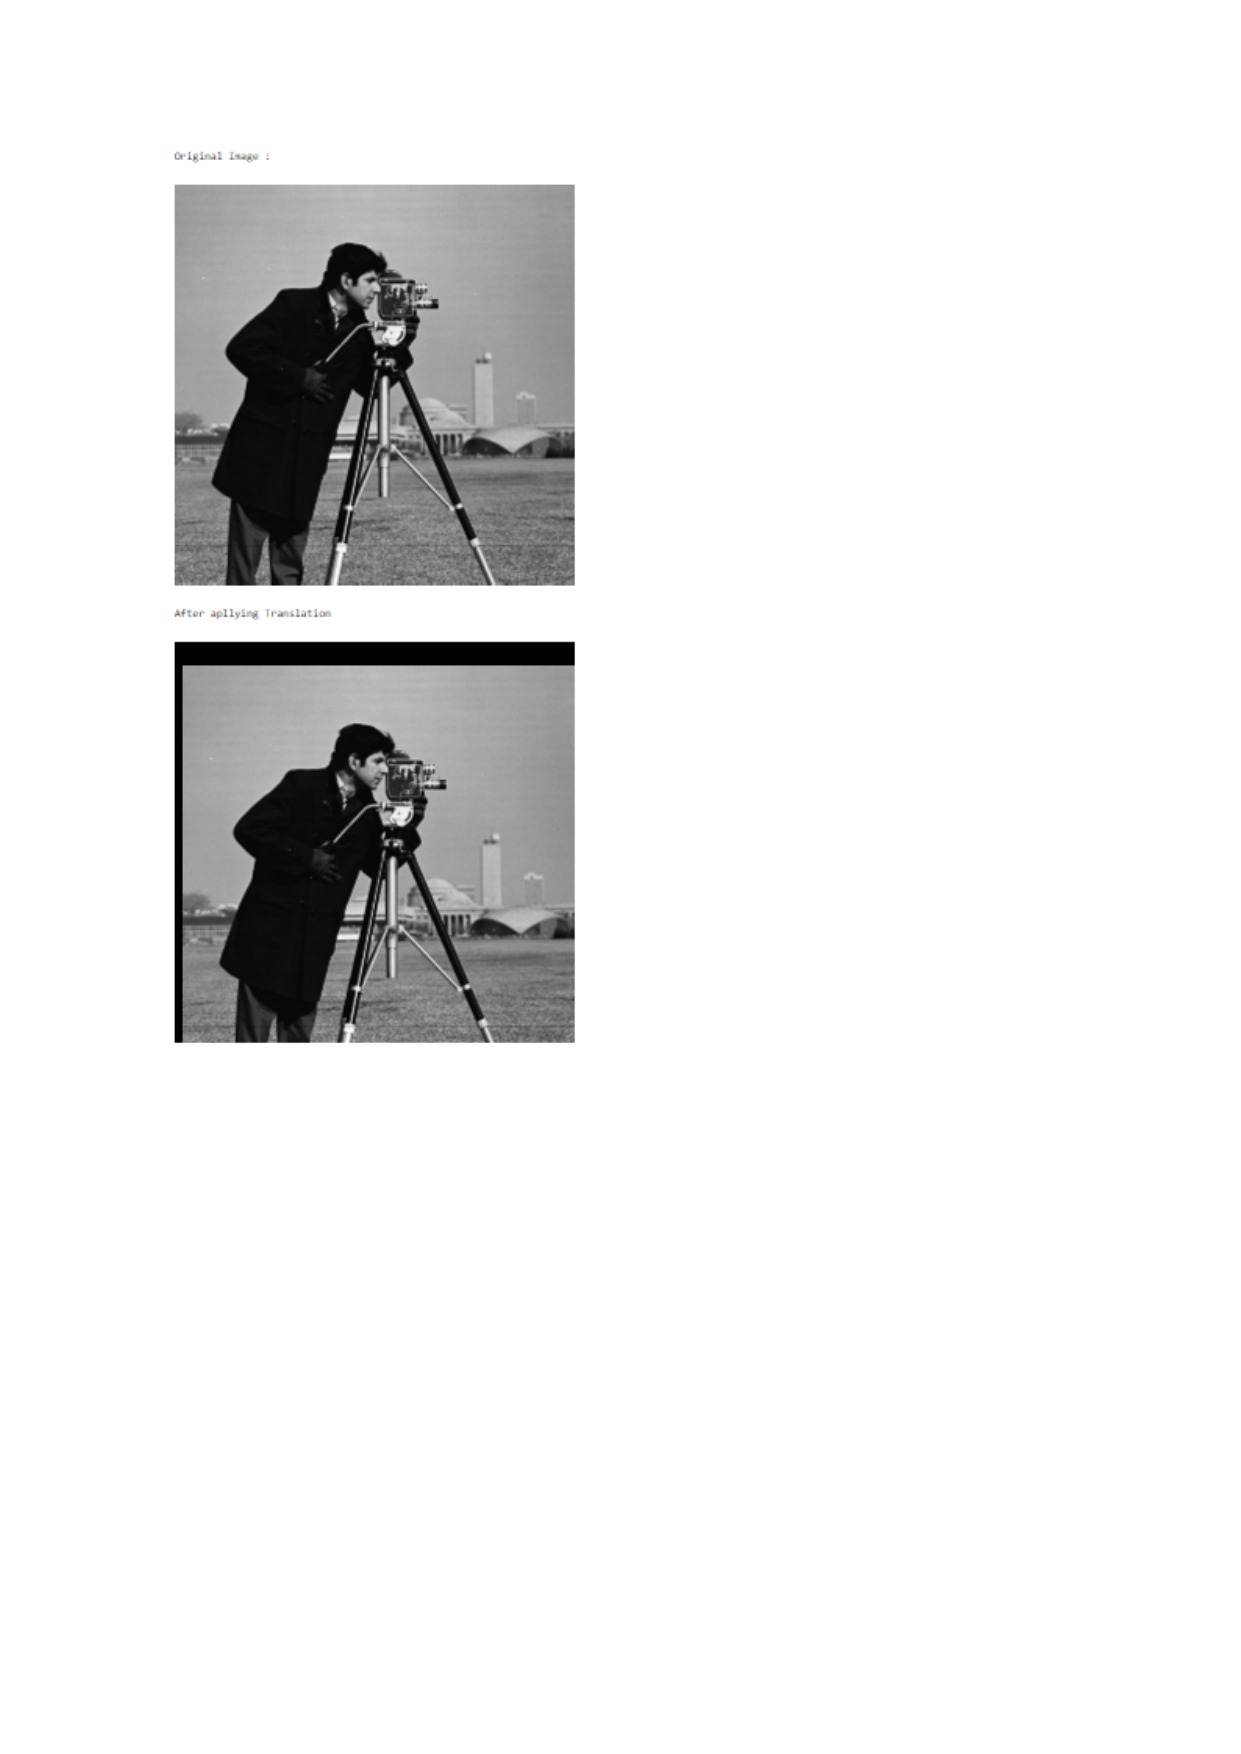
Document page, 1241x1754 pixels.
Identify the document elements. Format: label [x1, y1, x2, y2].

picture [150, 150, 611, 1065]
